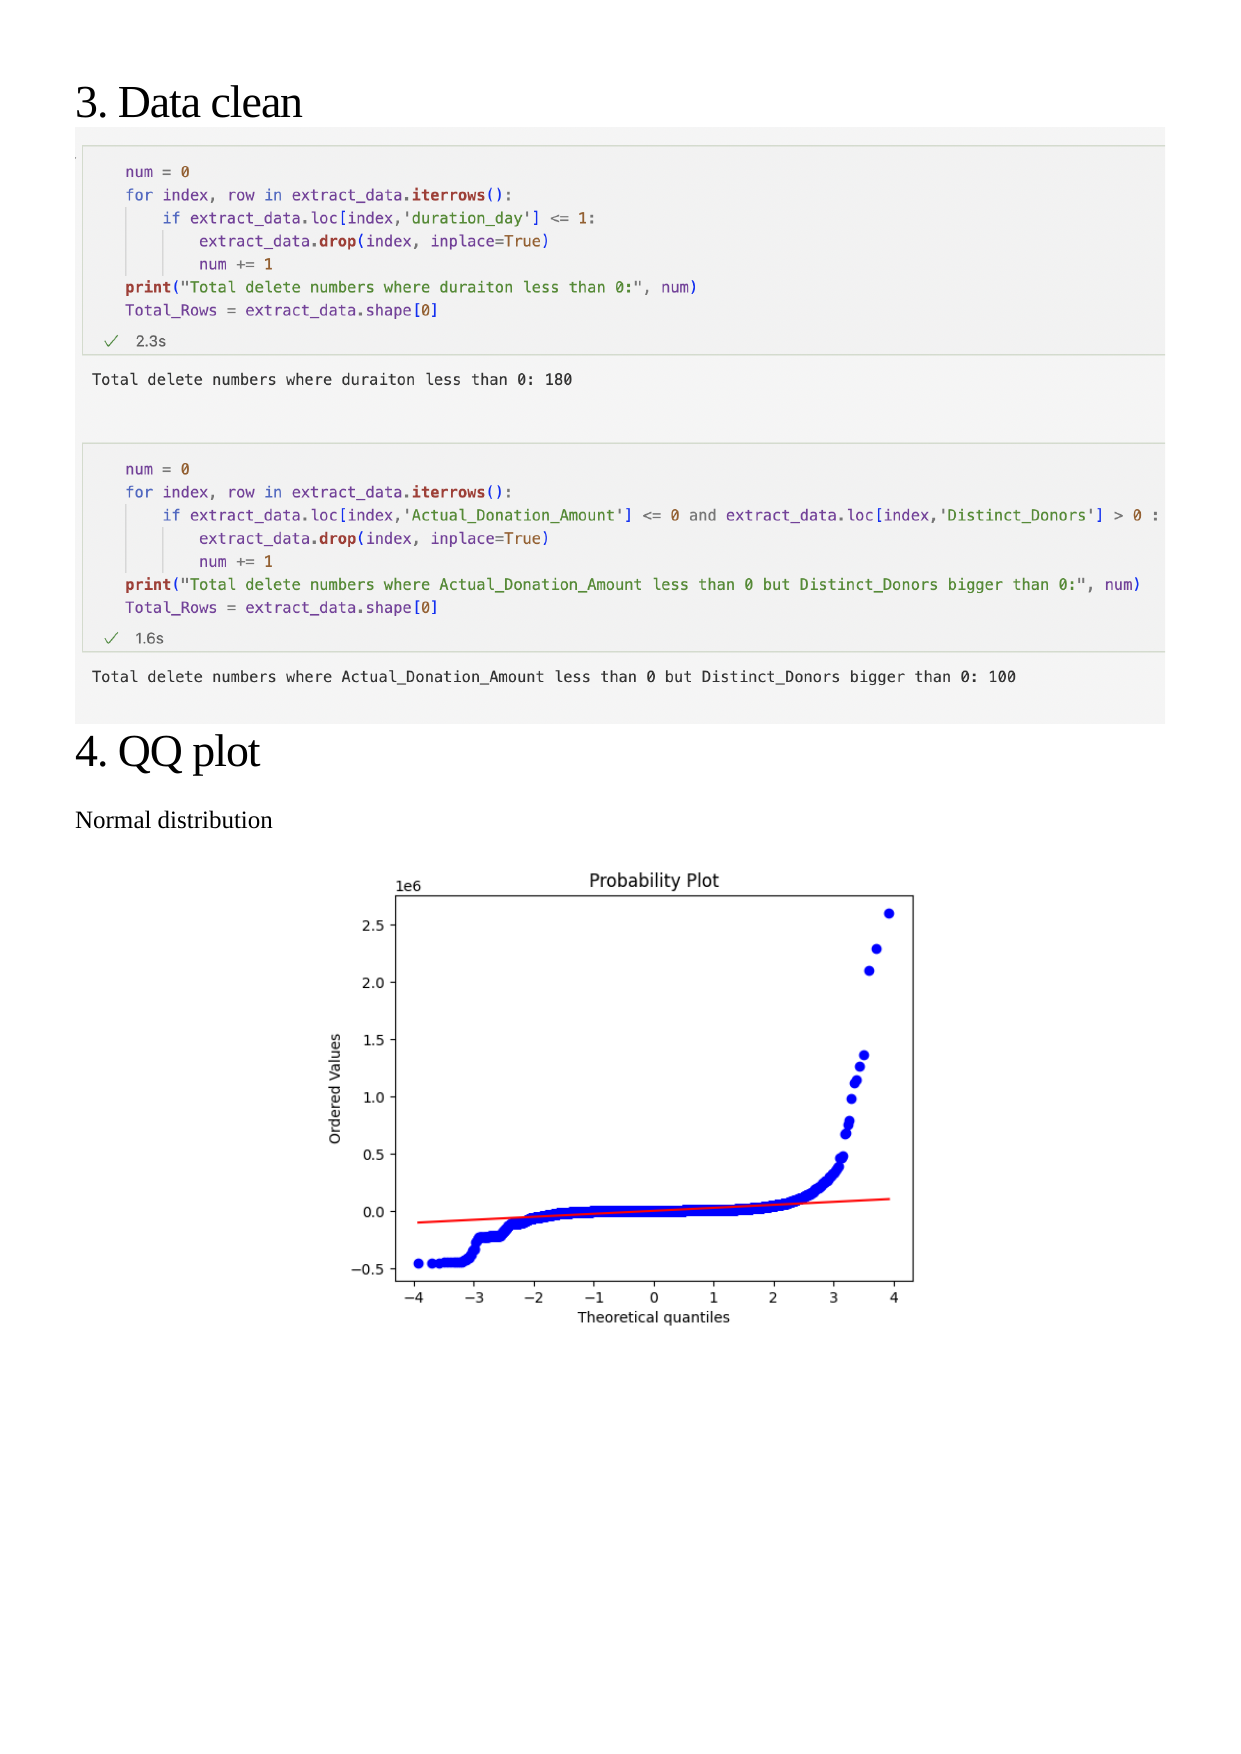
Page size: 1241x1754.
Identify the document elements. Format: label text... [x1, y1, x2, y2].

title 3. Data clean [75, 75, 1165, 127]
picture [319, 862, 922, 1336]
text Normal distribution [75, 805, 1165, 833]
picture [75, 127, 1166, 724]
title 4. QQ plot [75, 724, 1165, 776]
